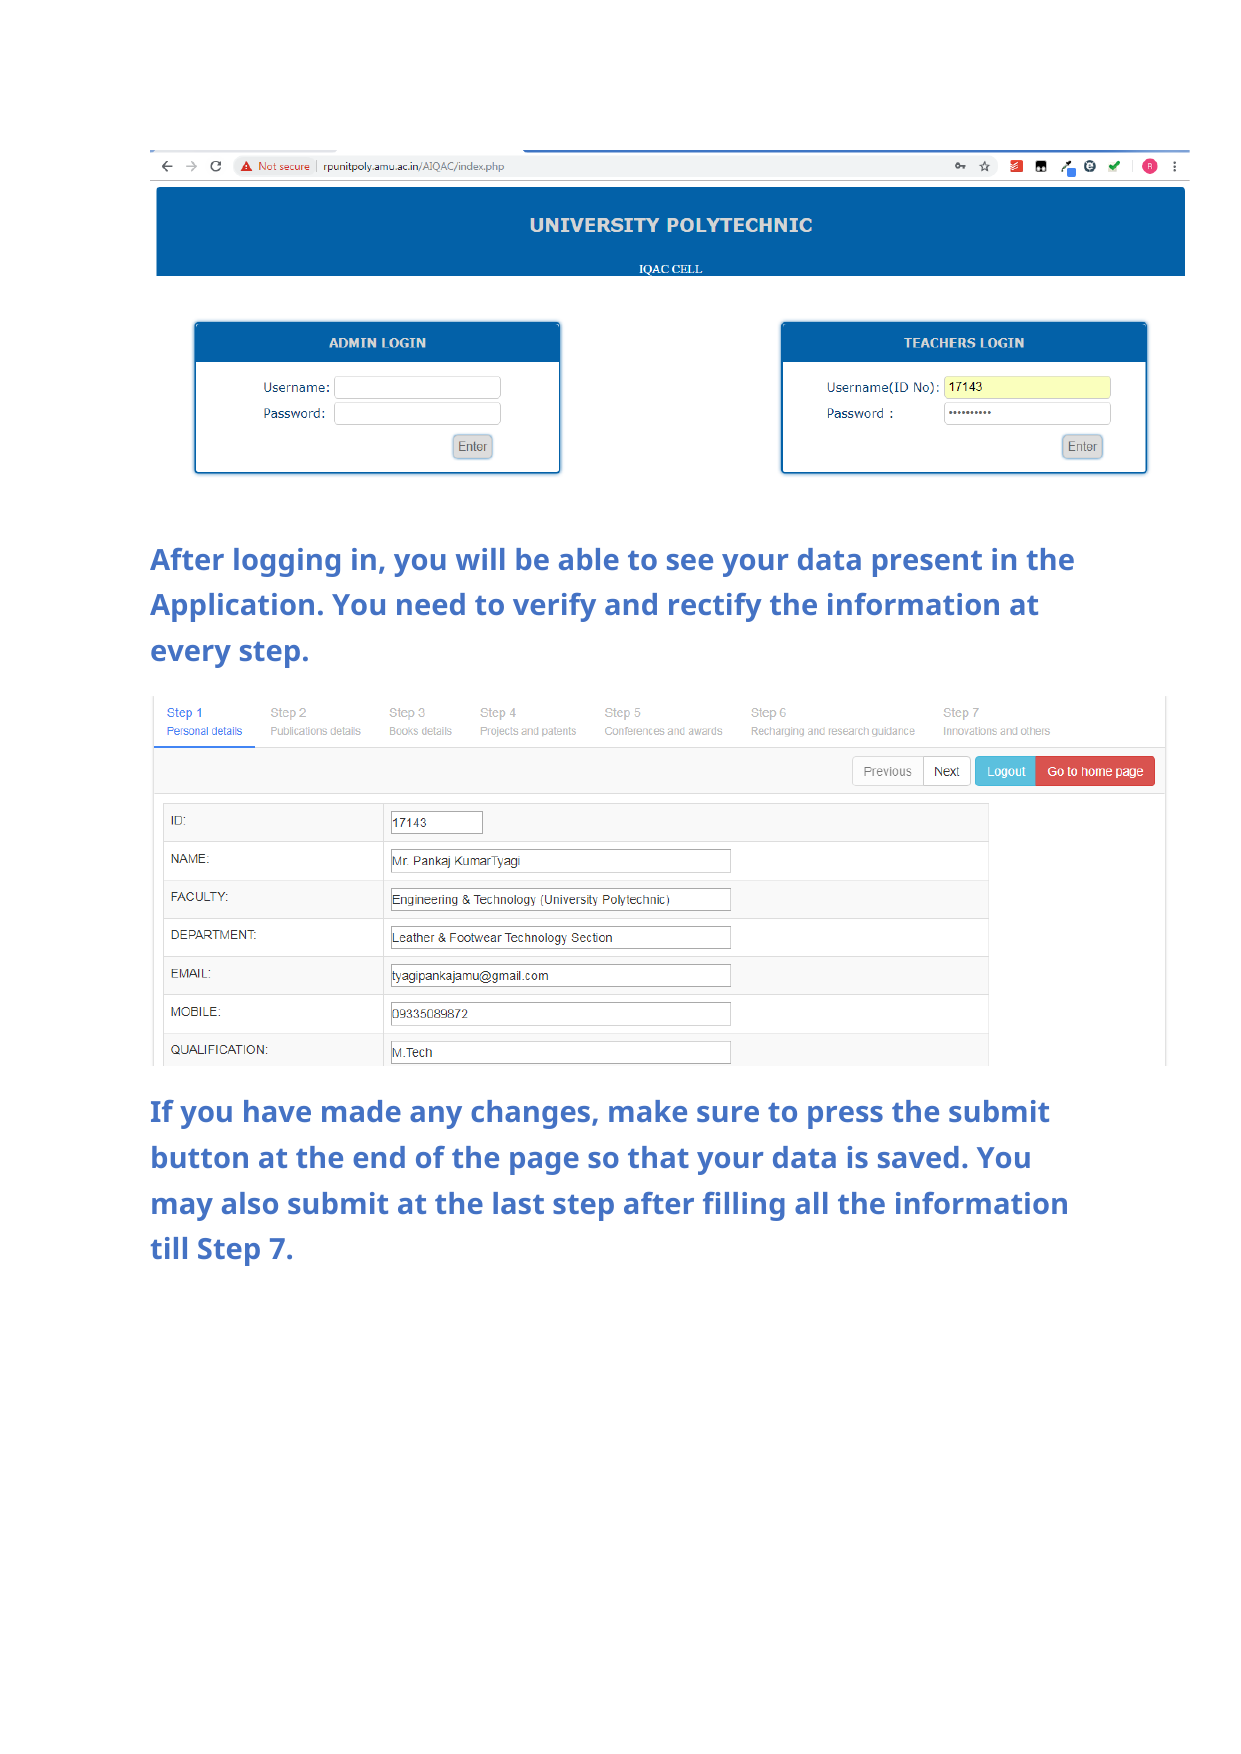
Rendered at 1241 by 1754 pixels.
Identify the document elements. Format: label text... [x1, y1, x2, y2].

subtitle If you have made any changes, make sure to press the submit button at the end of the page so that your data is saved. You may also submit at the last step after filling all the information till Step 7. [150, 1092, 1090, 1268]
picture [150, 696, 1169, 1066]
subtitle After logging in, you will be able to see your data present in the Application. You need to verify and rectify the information at every step. [150, 539, 1090, 670]
picture [150, 150, 1190, 513]
